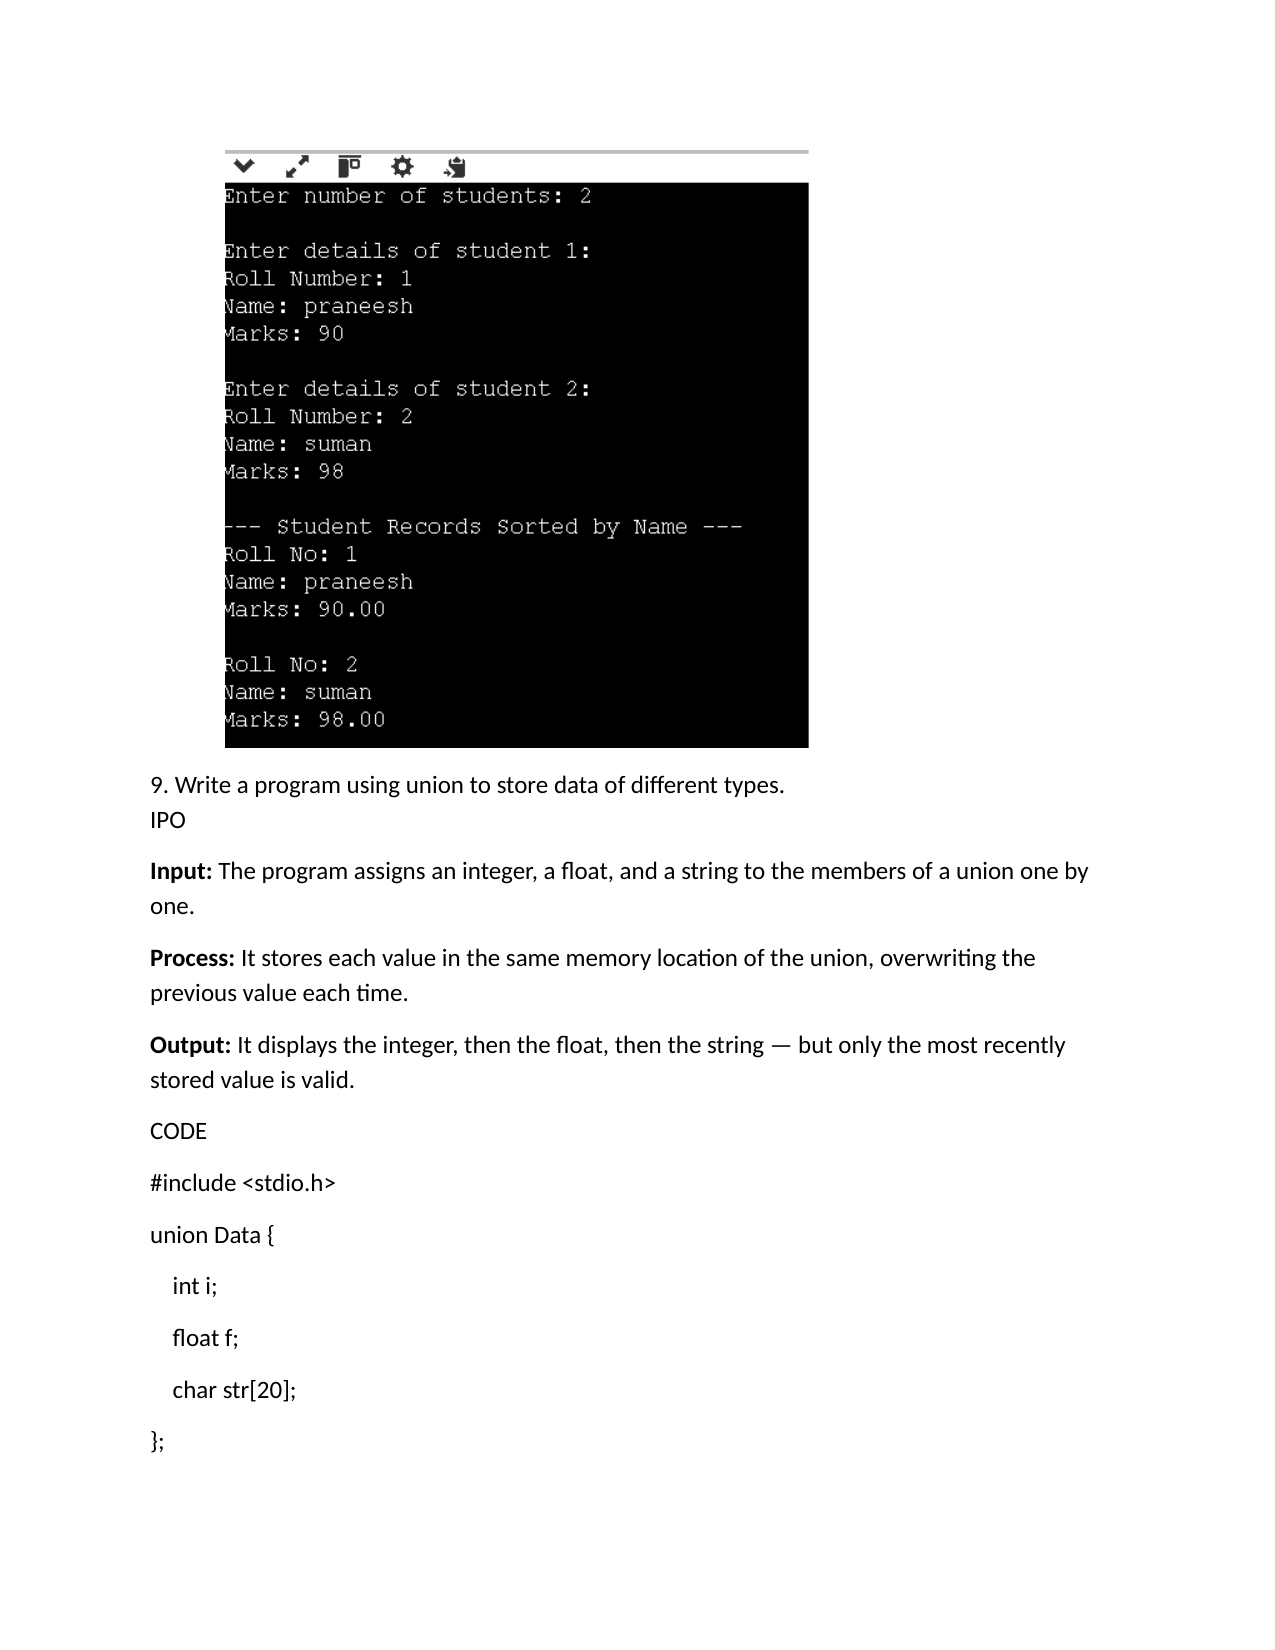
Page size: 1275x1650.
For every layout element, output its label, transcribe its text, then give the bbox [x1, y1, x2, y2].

text CODE [150, 1115, 1125, 1146]
text float f; [150, 1322, 1125, 1353]
text Output: It displays the integer, then the float, then the string — but only the most recently stored value is valid. [150, 1029, 1125, 1094]
text Input: The program assigns an integer, a float, and a string to the members of a union one by one. [150, 855, 1125, 921]
text #include <stdio.h> [150, 1167, 1125, 1198]
text 9. Write a program using union to store data of different types. IPO [150, 769, 1125, 834]
text Process: It stores each value in the same memory location of the union, overwriting the previous value each time. [150, 942, 1125, 1008]
text int i; [150, 1270, 1125, 1301]
picture [225, 150, 809, 748]
text char str[20]; [150, 1374, 1125, 1404]
text union Data { [150, 1219, 1125, 1249]
text }; [150, 1425, 1125, 1456]
